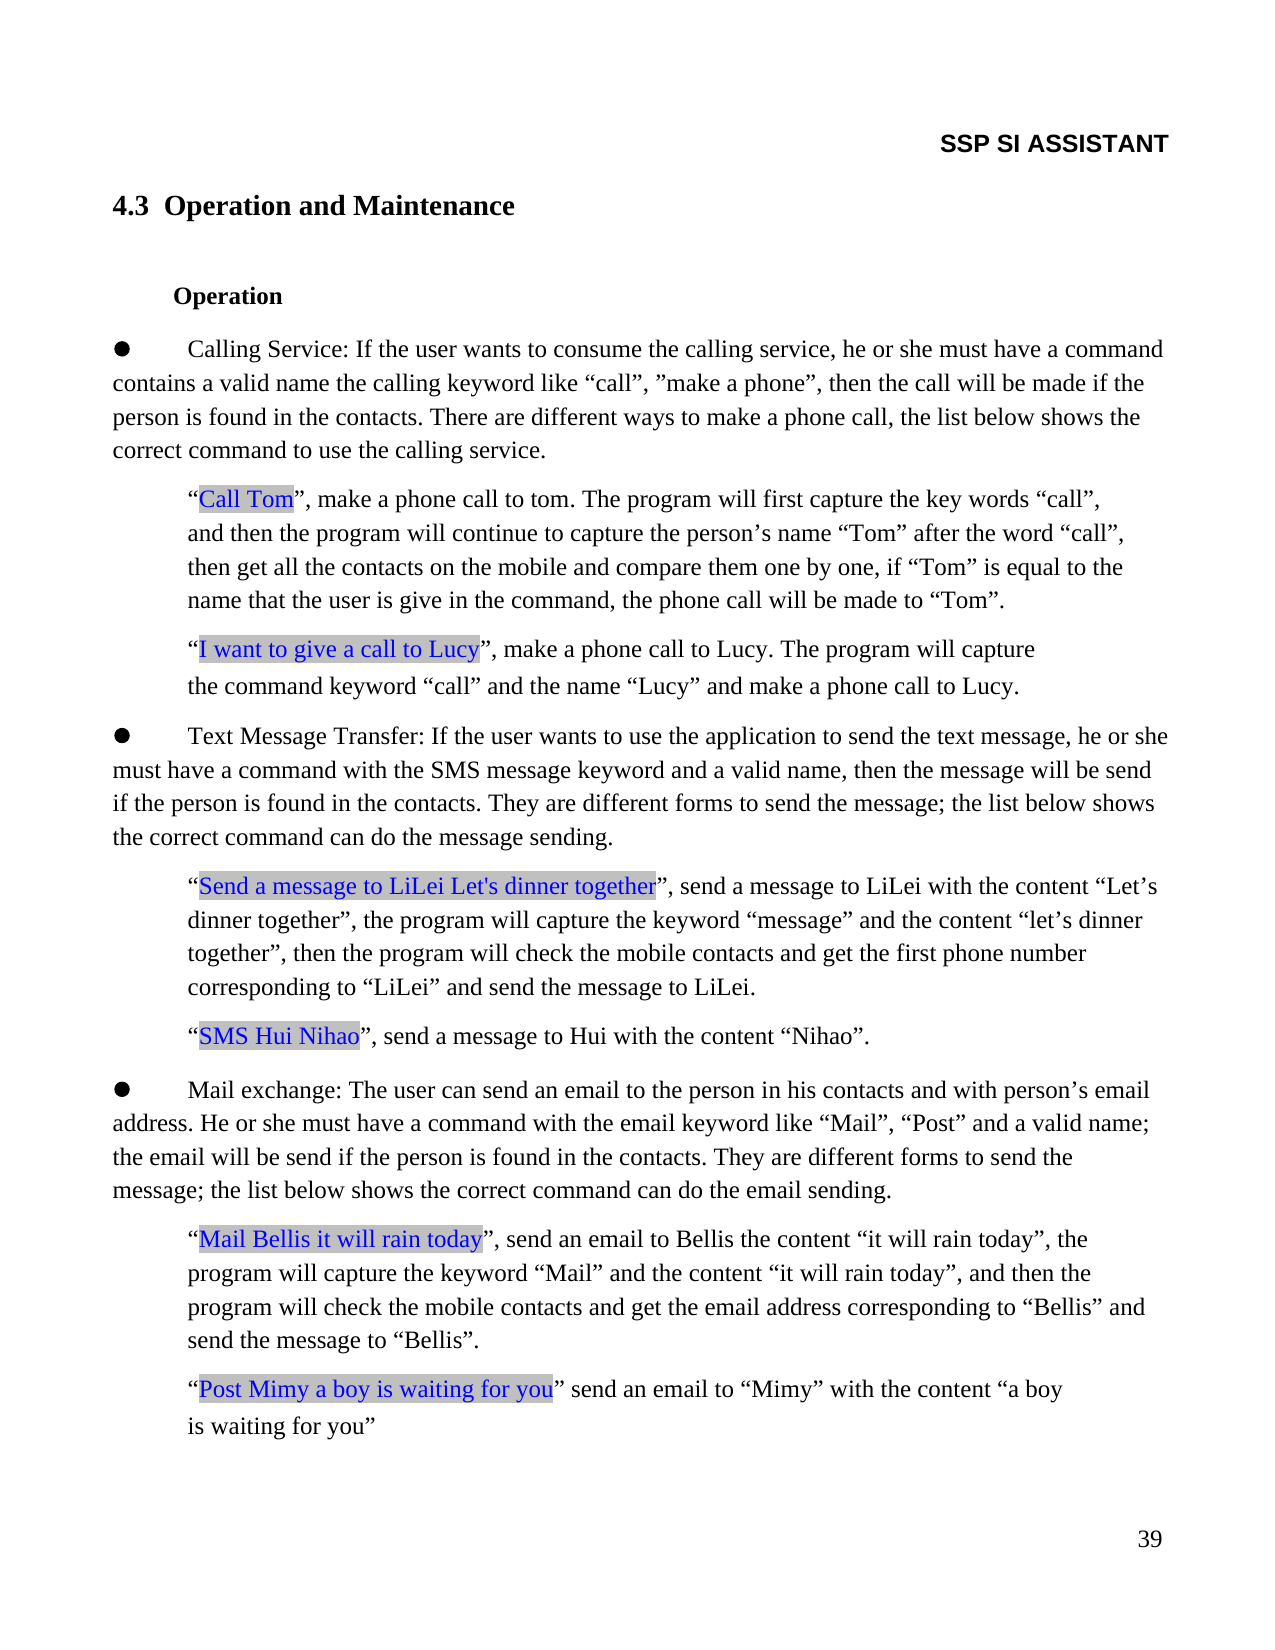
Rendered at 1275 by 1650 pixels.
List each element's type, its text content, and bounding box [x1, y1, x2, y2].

text “Call Tom”, make a phone call to tom. The program will first capture the key words “call”, and then the program will continue to capture the person’s name “Tom” after the word “call”, then get all the contacts on the mobile and compare them one by one, if “Tom” is equal to the name that the user is give in the command, the phone call will be made to “Tom”. [187, 484, 1142, 614]
text “Send a message to LiLei Let's dinner together”, send a message to LiLei with the content “Let’s dinner together”, the program will capture the keyword “message” and the content “let’s dinner together”, then the program will check the mobile contacts and get the first phone number corresponding to “LiLei” and send the message to LiLei. [187, 871, 1158, 1001]
text “SMS Hui Nihao”, send a message to Hui with the content “Nihao”. [360, 1021, 1169, 1050]
text 4.3 Operation and Maintenance [112, 188, 1169, 221]
text “Post Mimy a boy is waiting for you” send an email to “Mimy” with the content “a boy is waiting for you” [187, 1374, 1085, 1440]
list Text Message Transfer: If the user wants to use the application to send the text message, he or she must have a command with the SMS message keyword and a valid name, then the message will be send if the person is found in the contacts. They are different forms to send the message; the list below shows the correct command can do the message sending. [112, 721, 1169, 851]
text “I want to give a call to Lucy”, make a phone call to Lucy. The program will capture the command keyword “call” and the name “Lucy” and make a phone call to Lucy. [187, 634, 1071, 700]
text “Mail Bellis it will rain today”, send an email to Bellis the content “it will rain today”, the program will capture the keyword “Mail” and the content “it will rain today”, and then the program will check the mobile contacts and get the email address corresponding to “Bellis” and send the message to “Bellis”. [187, 1224, 1146, 1354]
list Mail exchange: The user can send an email to the person in his contacts and with person’s email address. He or she must have a command with the email keyword like “Mail”, “Post” and a valid name; the email will be send if the person is found in the contacts. They are different forms to send the message; the list below shows the correct command can do the email sending. [112, 1075, 1169, 1204]
text Operation [173, 281, 1169, 309]
list Calling Service: If the user wants to consume the calling service, he or she must have a command contains a valid name the calling keyword like “call”, ”make a phone”, then the call will be made if the person is found in the contacts. There are different ways to make a phone call, the list below shows the correct command to use the calling service. [112, 334, 1169, 464]
text 39 [1137, 1524, 1169, 1553]
